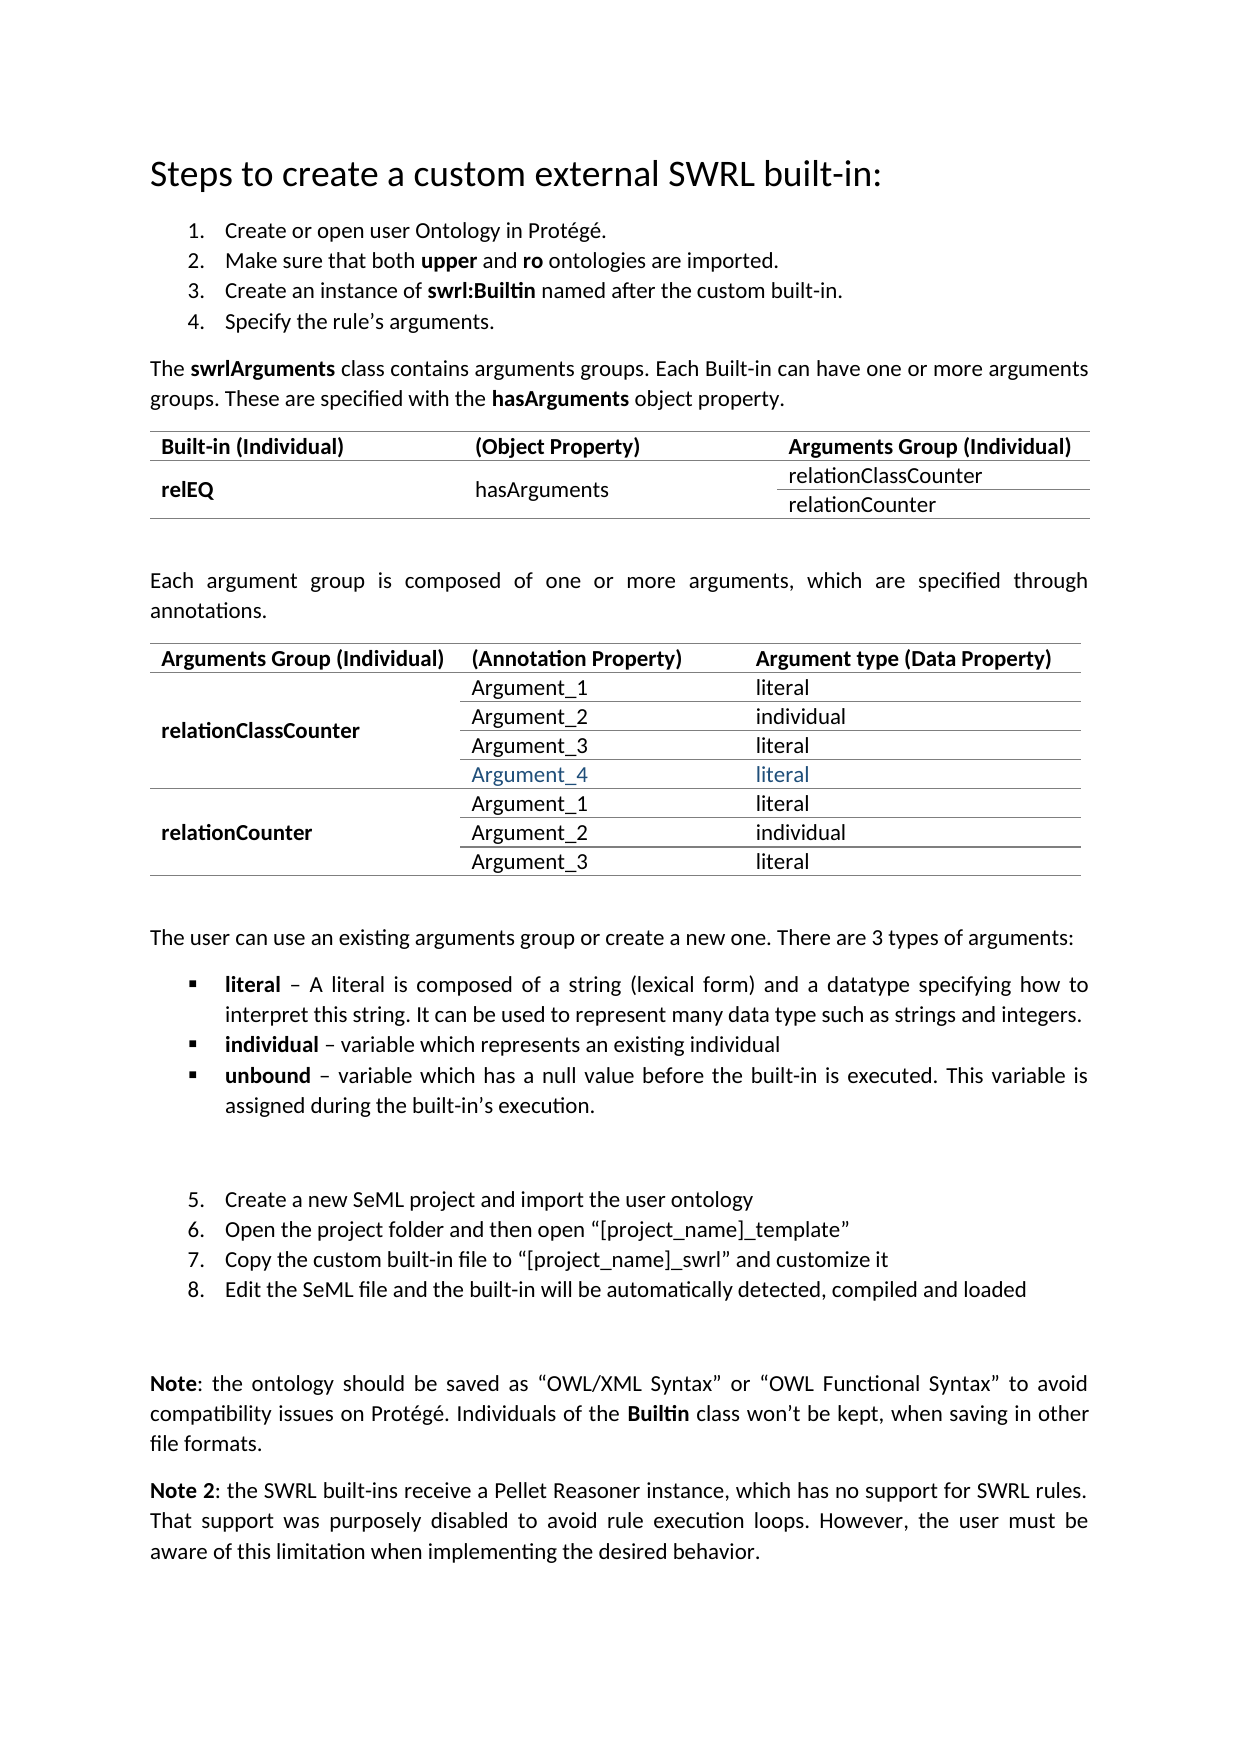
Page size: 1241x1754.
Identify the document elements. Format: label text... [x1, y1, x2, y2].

table_cell literal [744, 731, 1081, 759]
table_cell Argument_1 [460, 673, 744, 701]
table_header Argument type (Data Property) [744, 644, 1081, 672]
table_cell Argument_4 [460, 760, 744, 788]
list Open the project folder and then open “[project_name]_template” [187, 1215, 1090, 1243]
table_cell relationClassCounter [777, 461, 1090, 489]
table_cell hasArguments [464, 461, 777, 518]
table_cell Argument_2 [460, 702, 744, 730]
list Copy the custom built-in file to “[project_name]_swrl” and customize it [187, 1245, 1090, 1273]
table_cell relEQ [150, 461, 463, 518]
table_cell literal [744, 848, 1081, 875]
list Create or open user Ontology in Protégé. [187, 216, 1090, 244]
table_cell relationCounter [777, 490, 1090, 518]
table_cell Argument_3 [460, 731, 744, 759]
text The user can use an existing arguments group or create a new one. There are 3 types of arguments: [150, 923, 1090, 951]
table_cell Argument_2 [460, 818, 744, 846]
table_cell Argument_1 [460, 789, 744, 817]
table_cell literal [744, 673, 1081, 701]
list Create an instance of swrl:Builtin named after the custom built-in. [187, 277, 1090, 304]
list unbound – variable which has a null value before the built-in is executed. This variable is assigned during the built-in’s execution. [187, 1061, 1090, 1119]
table_header Arguments Group (Individual) [777, 432, 1090, 460]
text Note: the ontology should be saved as “OWL/XML Syntax” or “OWL Functional Syntax” to avoid compatibility issues on Protégé. Individuals of the Builtin class won’t be kept, when saving in other file formats. [150, 1369, 1090, 1458]
table_cell relationCounter [150, 789, 460, 875]
table_cell relationClassCounter [150, 673, 460, 788]
table_header Built-in (Individual) [150, 432, 463, 460]
text The swrlArguments class contains arguments groups. Each Built-in can have one or more arguments groups. These are specified with the hasArguments object property. [150, 354, 1090, 412]
list individual – variable which represents an existing individual [187, 1031, 1090, 1059]
table_header (Object Property) [464, 432, 777, 460]
table_cell individual [744, 818, 1081, 846]
table_cell literal [744, 789, 1081, 817]
list Edit the SeML file and the built-in will be automatically detected, compiled and loaded [187, 1275, 1090, 1303]
table_cell individual [744, 702, 1081, 730]
text Note 2: the SWRL built-ins receive a Pellet Reasoner instance, which has no support for SWRL rules. That support was purposely disabled to avoid rule execution loops. However, the user must be aware of this limitation when implementing the desired behavior. [150, 1476, 1090, 1565]
list Specify the rule’s arguments. [187, 307, 1090, 335]
table_header (Annotation Property) [460, 644, 744, 672]
list literal – A literal is composed of a string (lexical form) and a datatype specifying how to interpret this string. It can be used to represent many data type such as strings and integers. [187, 970, 1090, 1028]
table_cell Argument_3 [460, 848, 744, 875]
list Make sure that both upper and ro ontologies are imported. [187, 246, 1090, 274]
text Each argument group is composed of one or more arguments, which are specified through annotations. [150, 566, 1090, 624]
text Steps to create a custom external SWRL built-in: [150, 150, 1090, 196]
table_header Arguments Group (Individual) [150, 644, 460, 672]
table_cell literal [744, 760, 1081, 788]
list Create a new SeML project and import the user ontology [187, 1185, 1090, 1213]
